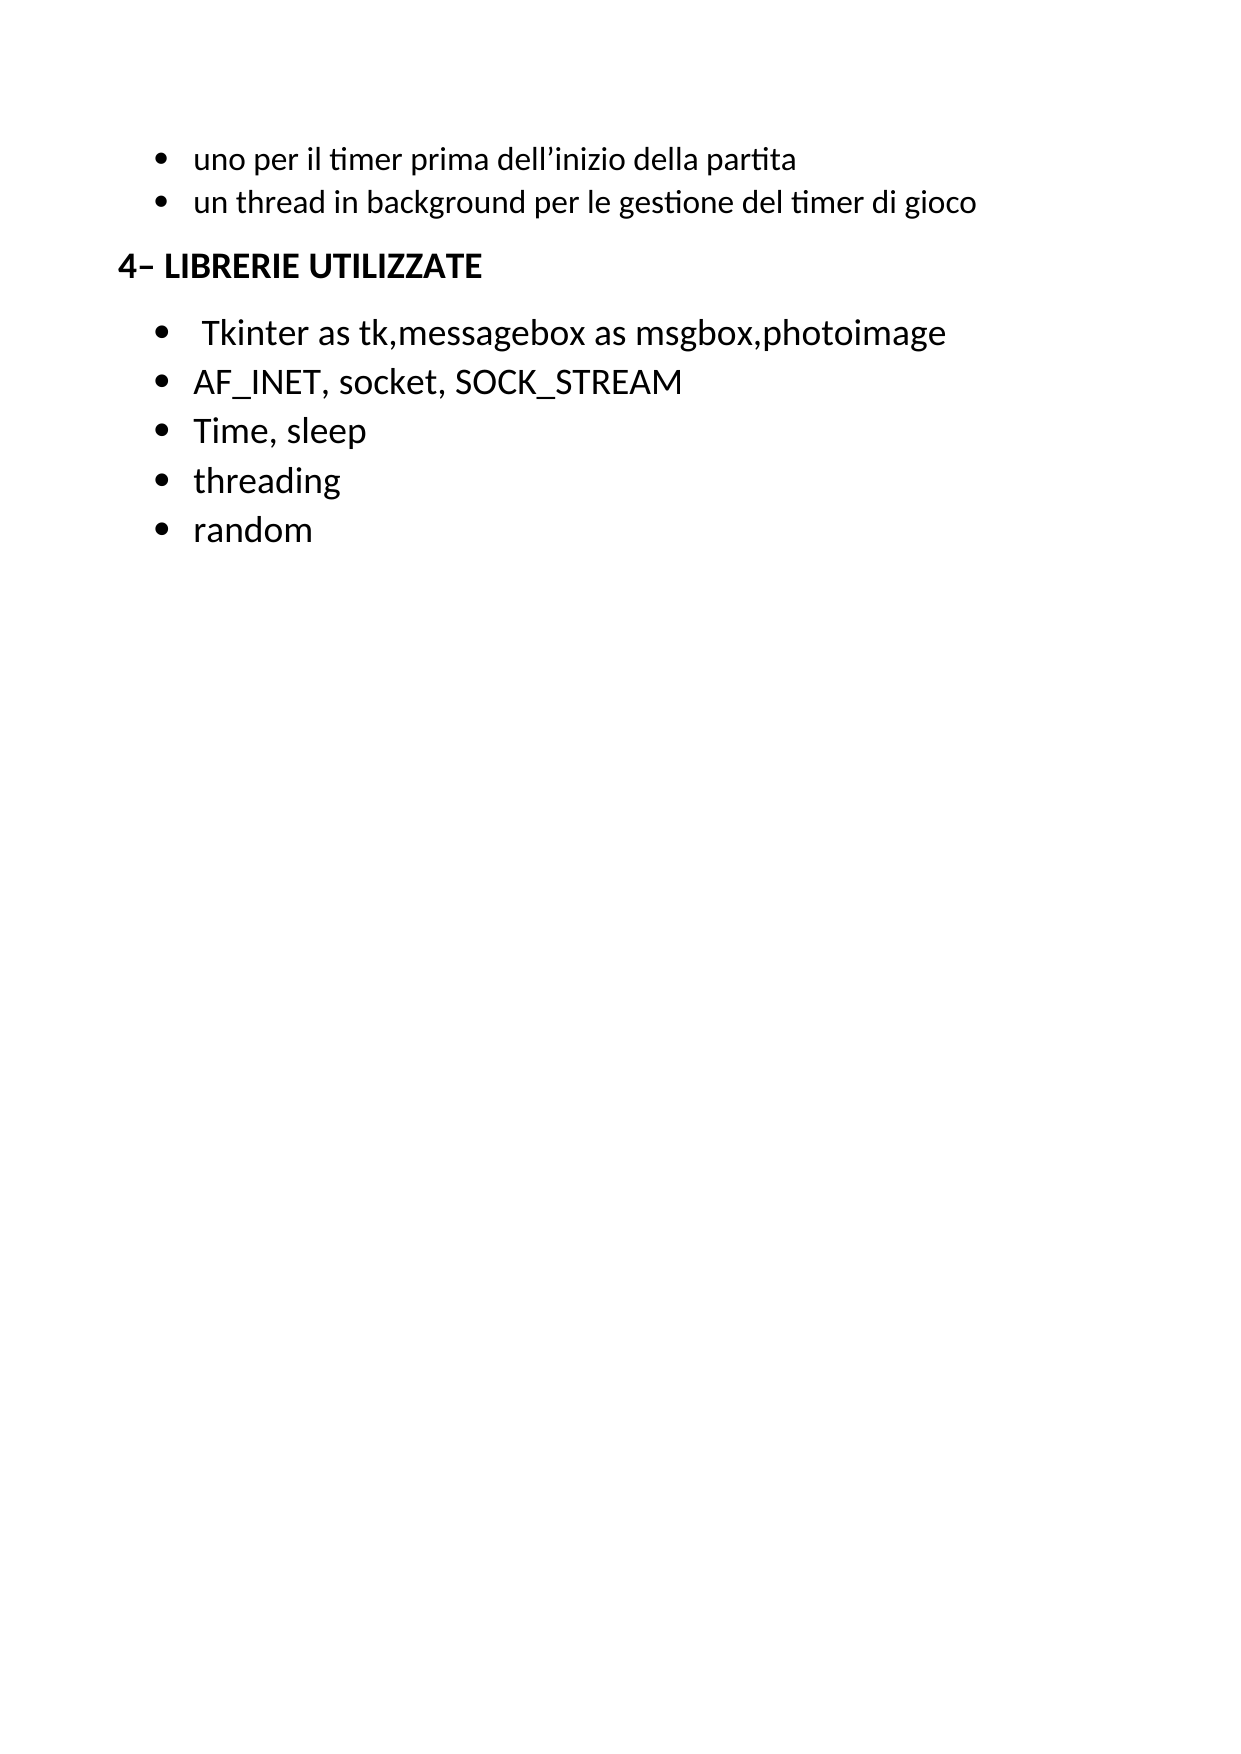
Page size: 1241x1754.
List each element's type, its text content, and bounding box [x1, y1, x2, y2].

list random [155, 506, 1226, 552]
list Tkinter as tk,messagebox as msgbox,photoimage [155, 309, 1226, 354]
list un thread in background per le gestione del timer di gioco [155, 181, 1226, 222]
list threading [155, 457, 1226, 503]
list AF_INET, socket, SOCK_STREAM [155, 358, 1226, 404]
list Time, sleep [155, 407, 1226, 453]
list uno per il timer prima dell’inizio della partita [155, 137, 1226, 178]
subtitle 4– LIBRERIE UTILIZZATE [118, 242, 1226, 288]
